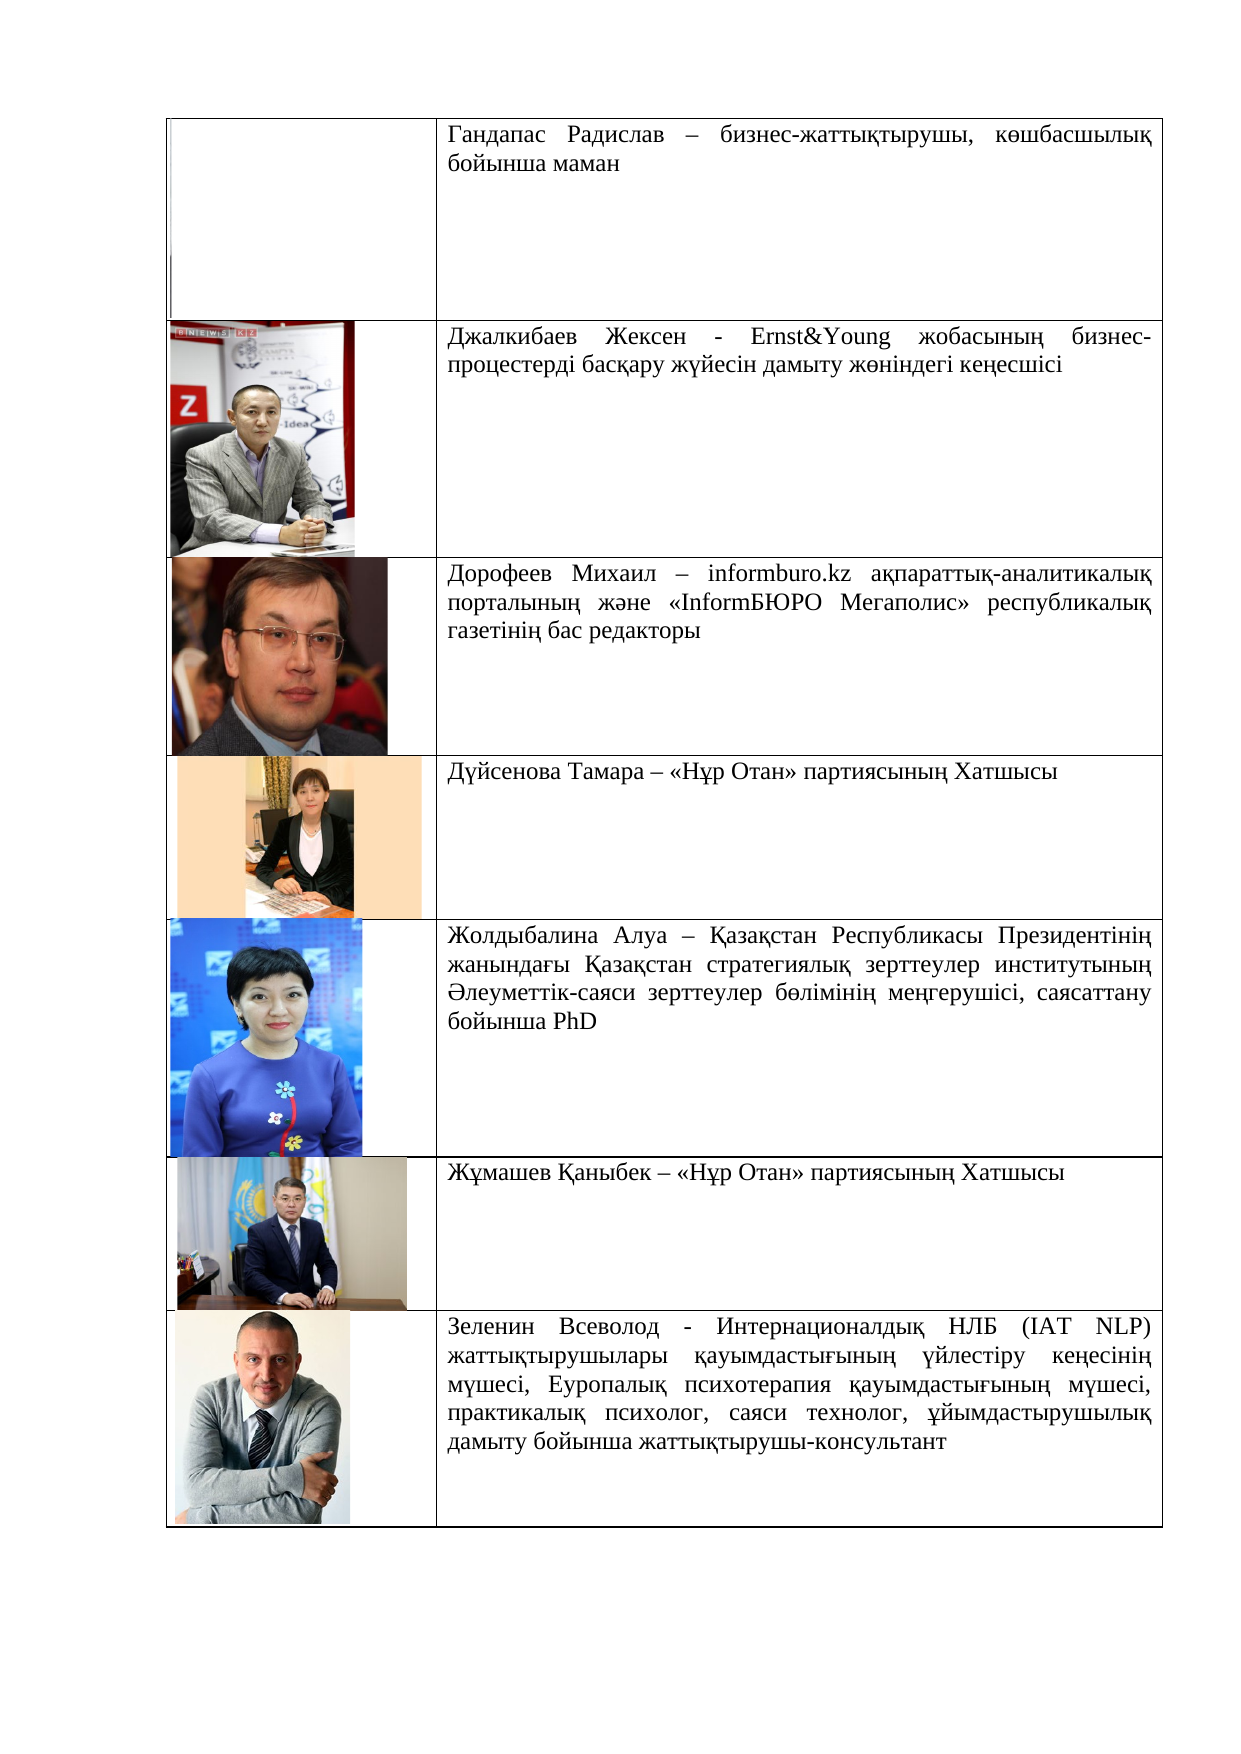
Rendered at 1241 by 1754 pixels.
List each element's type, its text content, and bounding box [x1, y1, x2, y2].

table_cell Зеленин Всеволод - Интернационалдық НЛБ (IAT NLP) жаттықтырушылары қауымдастығының үйлестіру кеңесінің мүшесі, Еуропалық психотерапия қауымдастығының мүшесі, практикалық психолог, саяси технолог, ұйымдастырушылық дамыту бойынша жаттықтырушы-консультант [437, 1311, 1162, 1526]
table_cell Дүйсенова Тамара – «Нұр Отан» партиясының Хатшысы [437, 756, 1162, 919]
table_cell [167, 119, 436, 320]
table_cell Гандапас Радислав – бизнес-жаттықтырушы, көшбасшылық бойынша маман [437, 119, 1162, 320]
table_cell [167, 1311, 436, 1526]
table_cell [167, 321, 436, 557]
table_cell [422, 756, 436, 919]
table_cell Дорофеев Михаил – informburo.kz ақпараттық-аналитикалық порталының және «InformБЮРО Мегаполис» республикалық газетінің бас редакторы [437, 558, 1162, 755]
table_cell [167, 558, 171, 755]
table_cell [167, 1158, 177, 1310]
table_cell [407, 1158, 436, 1310]
table_cell Жұмашев Қаныбек – «Нұр Отан» партиясының Хатшысы [437, 1158, 1162, 1310]
table_cell Джалкибаев Жексен - Ernst&Young жобасының бизнес-процестерді басқару жүйесін дамыту жөніндегі кеңесшісі [437, 321, 1162, 557]
picture [170, 557, 422, 1523]
table_cell [388, 558, 436, 755]
table_cell Жолдыбалина Алуа – Қазақстан Республикасы Президентінің жанындағы Қазақстан стратегиялық зерттеулер институтының Әлеуметтік-саяси зерттеулер бөлімінің меңгерушісі, саясаттану бойынша PhD [437, 920, 1162, 1156]
table_cell [167, 756, 177, 919]
table_cell [363, 920, 436, 1156]
